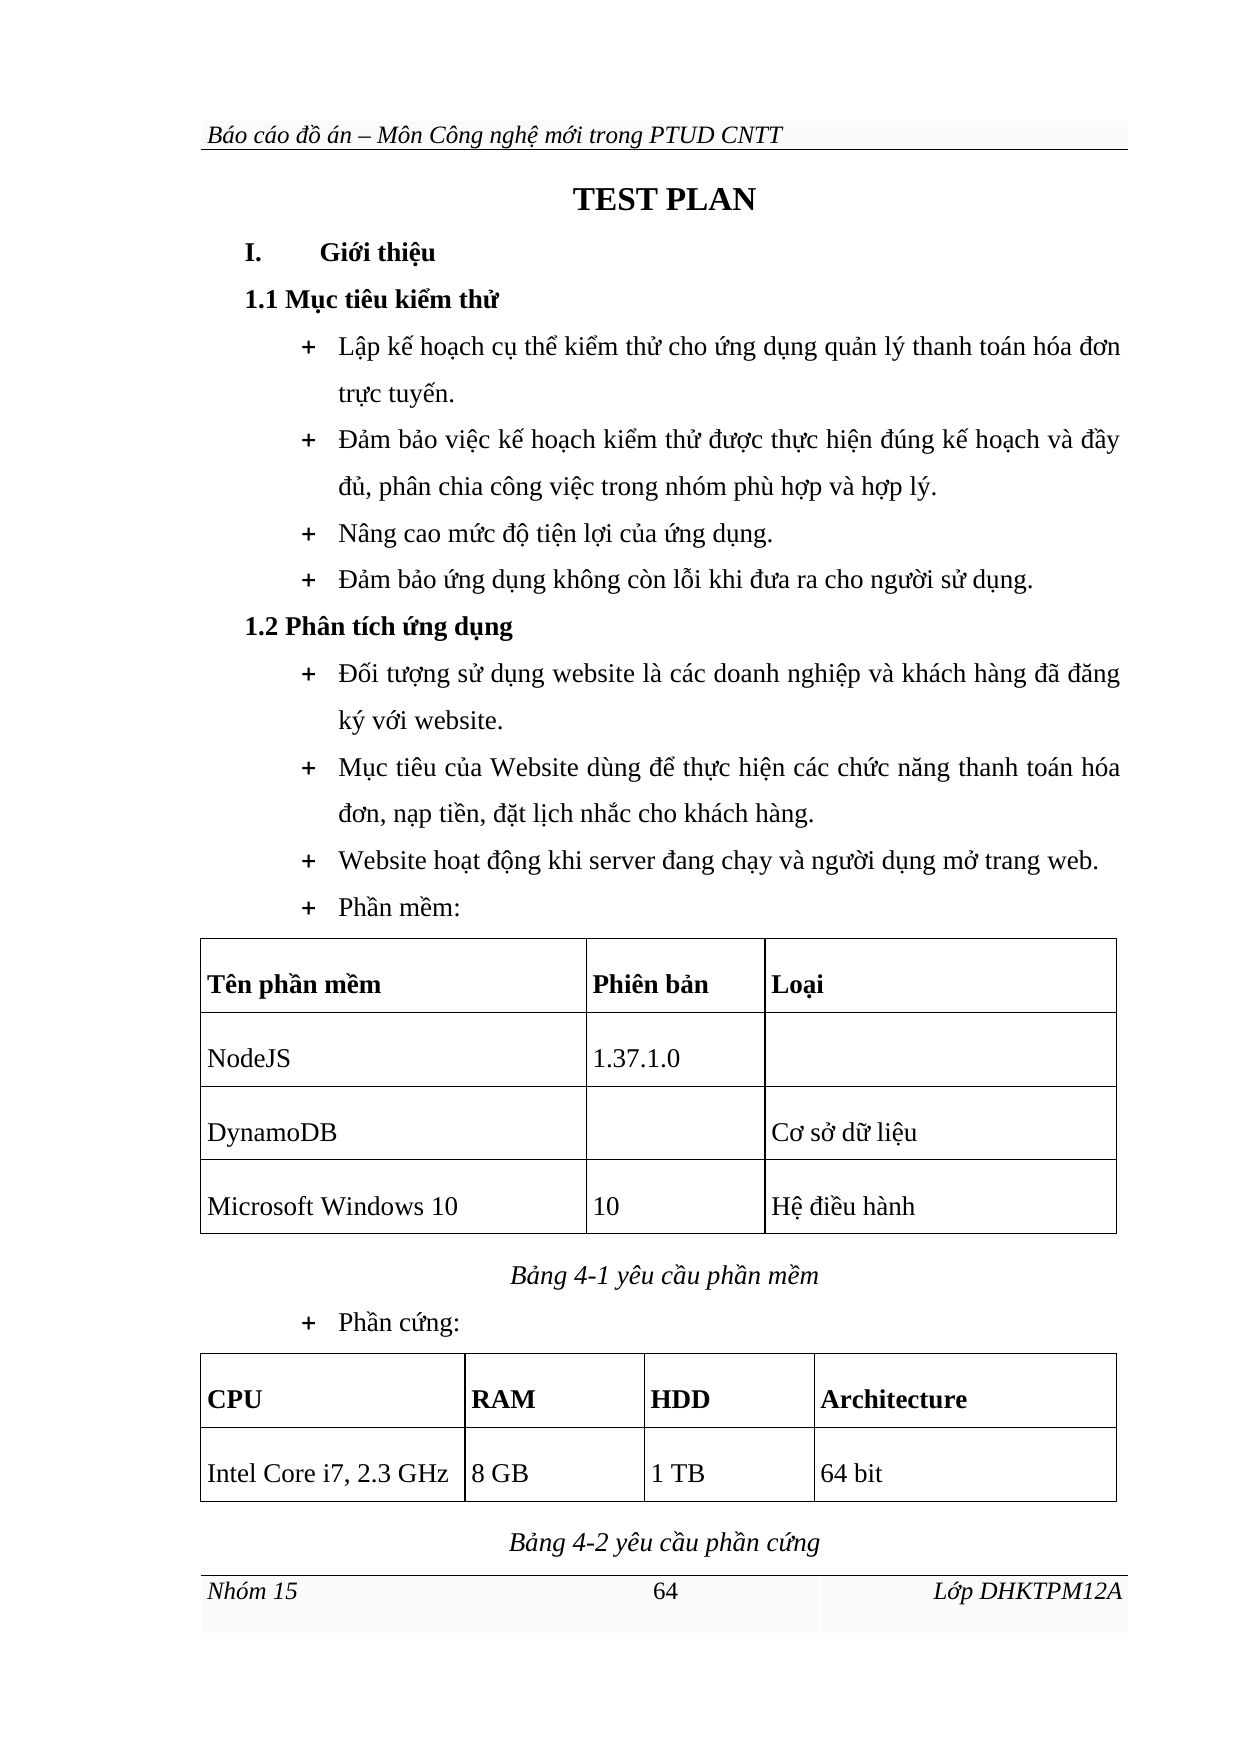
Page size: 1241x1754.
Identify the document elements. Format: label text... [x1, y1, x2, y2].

list Mục tiêu kiểm thử [244, 283, 1122, 314]
table_cell [766, 1013, 1116, 1086]
list Đảm bảo việc kế hoạch kiểm thử được thực hiện đúng kế hoạch và đầy đủ, phân chia công việc trong nhóm phù hợp và hợp lý. [301, 423, 1122, 501]
table_cell [587, 1087, 764, 1159]
list Lập kế hoạch cụ thể kiểm thử cho ứng dụng quản lý thanh toán hóa đơn trực tuyến. [301, 330, 1122, 408]
table_cell Intel Core i7, 2.3 GHz [201, 1428, 464, 1501]
text Bảng 4-1 yêu cầu phần mềm [207, 1259, 1122, 1290]
table_header CPU [201, 1354, 464, 1427]
table_header HDD [645, 1354, 814, 1427]
table_cell 10 [587, 1160, 764, 1233]
subtitle TEST PLAN [207, 179, 1122, 217]
list Phần mềm: [301, 891, 1122, 922]
table_header Tên phần mềm [201, 939, 586, 1012]
list Website hoạt động khi server đang chạy và người dụng mở trang web. [301, 844, 1122, 875]
list Phân tích ứng dụng [244, 611, 1122, 642]
table_cell Cơ sở dữ liệu [766, 1087, 1116, 1159]
table_cell 8 GB [466, 1428, 644, 1501]
list Nâng cao mức độ tiện lợi của ứng dụng. [301, 517, 1122, 548]
table_cell DynamoDB [201, 1087, 586, 1159]
text Bảng 4-2 yêu cầu phần cứng [207, 1527, 1122, 1558]
subtitle Giới thiệu [244, 237, 1122, 268]
table_header Loại [766, 939, 1116, 1012]
table_cell 1 TB [645, 1428, 814, 1501]
list Đối tượng sử dụng website là các doanh nghiệp và khách hàng đã đăng ký với website. [301, 657, 1122, 735]
list Mục tiêu của Website dùng để thực hiện các chức năng thanh toán hóa đơn, nạp tiền, đặt lịch nhắc cho khách hàng. [301, 751, 1122, 828]
table_cell NodeJS [201, 1013, 586, 1086]
table_cell Hệ điều hành [766, 1160, 1116, 1233]
table_cell 64 bit [815, 1428, 1116, 1501]
table_header Architecture [815, 1354, 1116, 1427]
table_header RAM [466, 1354, 644, 1427]
table_header Phiên bản [587, 939, 764, 1012]
table_cell 1.37.1.0 [587, 1013, 764, 1086]
table_cell Microsoft Windows 10 [201, 1160, 586, 1233]
list Đảm bảo ứng dụng không còn lỗi khi đưa ra cho người sử dụng. [301, 564, 1122, 595]
list Phần cứng: [301, 1306, 1122, 1337]
